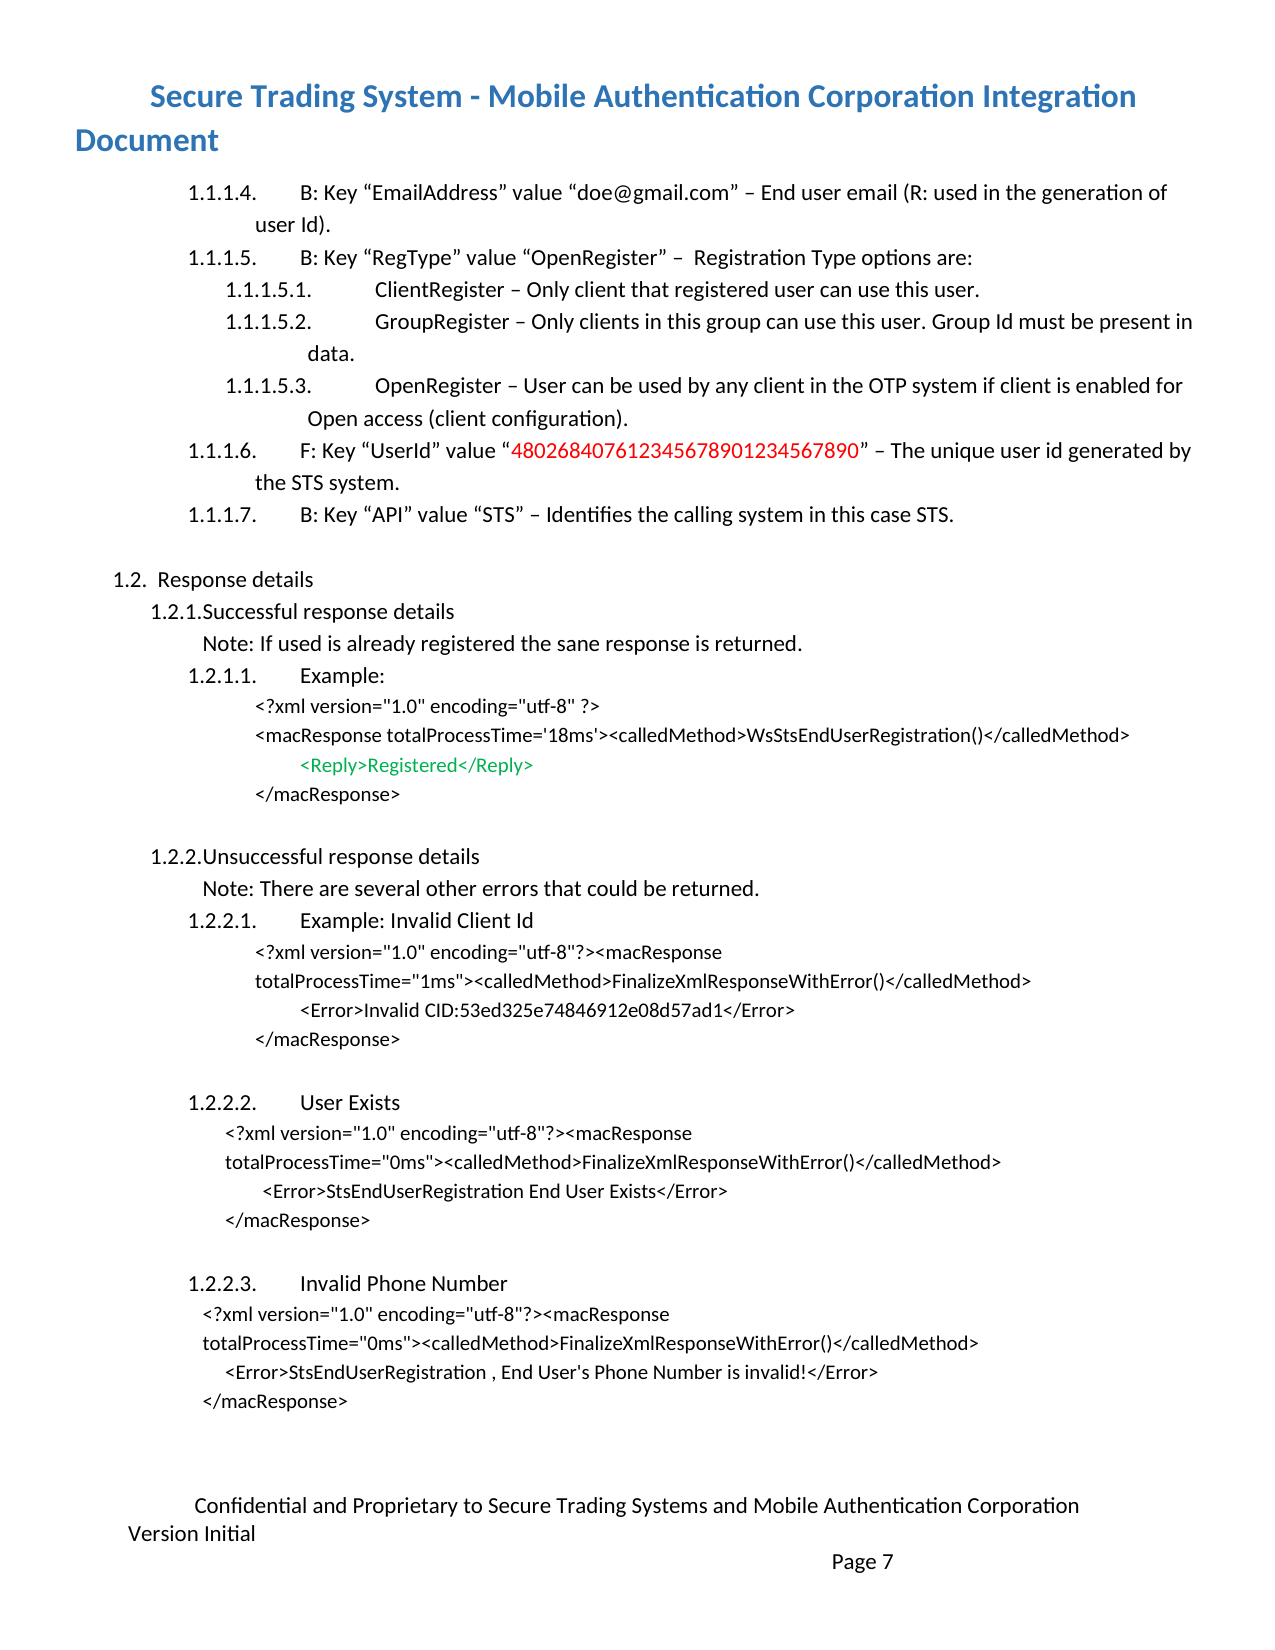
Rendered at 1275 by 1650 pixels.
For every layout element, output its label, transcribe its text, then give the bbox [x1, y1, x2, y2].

list <Error>StsEndUserRegistration , End User's Phone Number is invalid!</Error> [202, 1359, 1200, 1385]
list User Exists [187, 1088, 1200, 1116]
list <Reply>Registered</Reply> [255, 752, 1200, 777]
list OpenRegister – User can be used by any client in the OTP system if client is enabled for Open access (client configuration). [225, 372, 1200, 432]
list B: Key “EmailAddress” value “doe@gmail.com” – End user email (R: used in the generation of user Id). [187, 178, 1200, 239]
list Response details [112, 565, 1200, 593]
list </macResponse> [255, 781, 1200, 806]
list Example: Invalid Client Id [187, 907, 1200, 935]
list Note: There are several other errors that could be returned. [202, 874, 1200, 902]
list Successful response details [150, 597, 1200, 625]
list GroupRegister – Only clients in this group can use this user. Group Id must be present in data. [225, 307, 1200, 367]
list <macResponse totalProcessTime='18ms'><calledMethod>WsStsEndUserRegistration()</calledMethod> [255, 723, 1200, 748]
list </macResponse> [202, 1388, 1200, 1414]
list <?xml version="1.0" encoding="utf-8"?><macResponse totalProcessTime="0ms"><calledMethod>FinalizeXmlResponseWithError()</calledMethod> [202, 1301, 1200, 1356]
list B: Key “RegType” value “OpenRegister” – Registration Type options are: [187, 243, 1200, 271]
list <Error>Invalid CID:53ed325e74846912e08d57ad1</Error> [255, 997, 1200, 1023]
list </macResponse> [255, 1026, 1200, 1052]
list <?xml version="1.0" encoding="utf-8" ?> [255, 693, 1200, 719]
list ClientRegister – Only client that registered user can use this user. [505, 275, 1200, 303]
list </macResponse> [225, 1207, 1200, 1233]
list Note: If used is already registered the sane response is returned. [202, 629, 1200, 657]
list B: Key “API” value “STS” – Identifies the calling system in this case STS. [187, 500, 1200, 528]
list <Error>StsEndUserRegistration End User Exists</Error> [225, 1178, 1200, 1204]
list Example: [187, 661, 1200, 689]
list F: Key “UserId” value “480268407612345678901234567890” – The unique user id generated by the STS system. [187, 436, 1200, 496]
list <?xml version="1.0" encoding="utf-8"?><macResponse totalProcessTime="0ms"><calledMethod>FinalizeXmlResponseWithError()</calledMethod> [225, 1120, 1200, 1174]
list Invalid Phone Number [187, 1269, 1200, 1297]
list <?xml version="1.0" encoding="utf-8"?><macResponse totalProcessTime="1ms"><calledMethod>FinalizeXmlResponseWithError()</calledMethod> [255, 939, 1200, 993]
list Unsuccessful response details [150, 842, 1200, 870]
